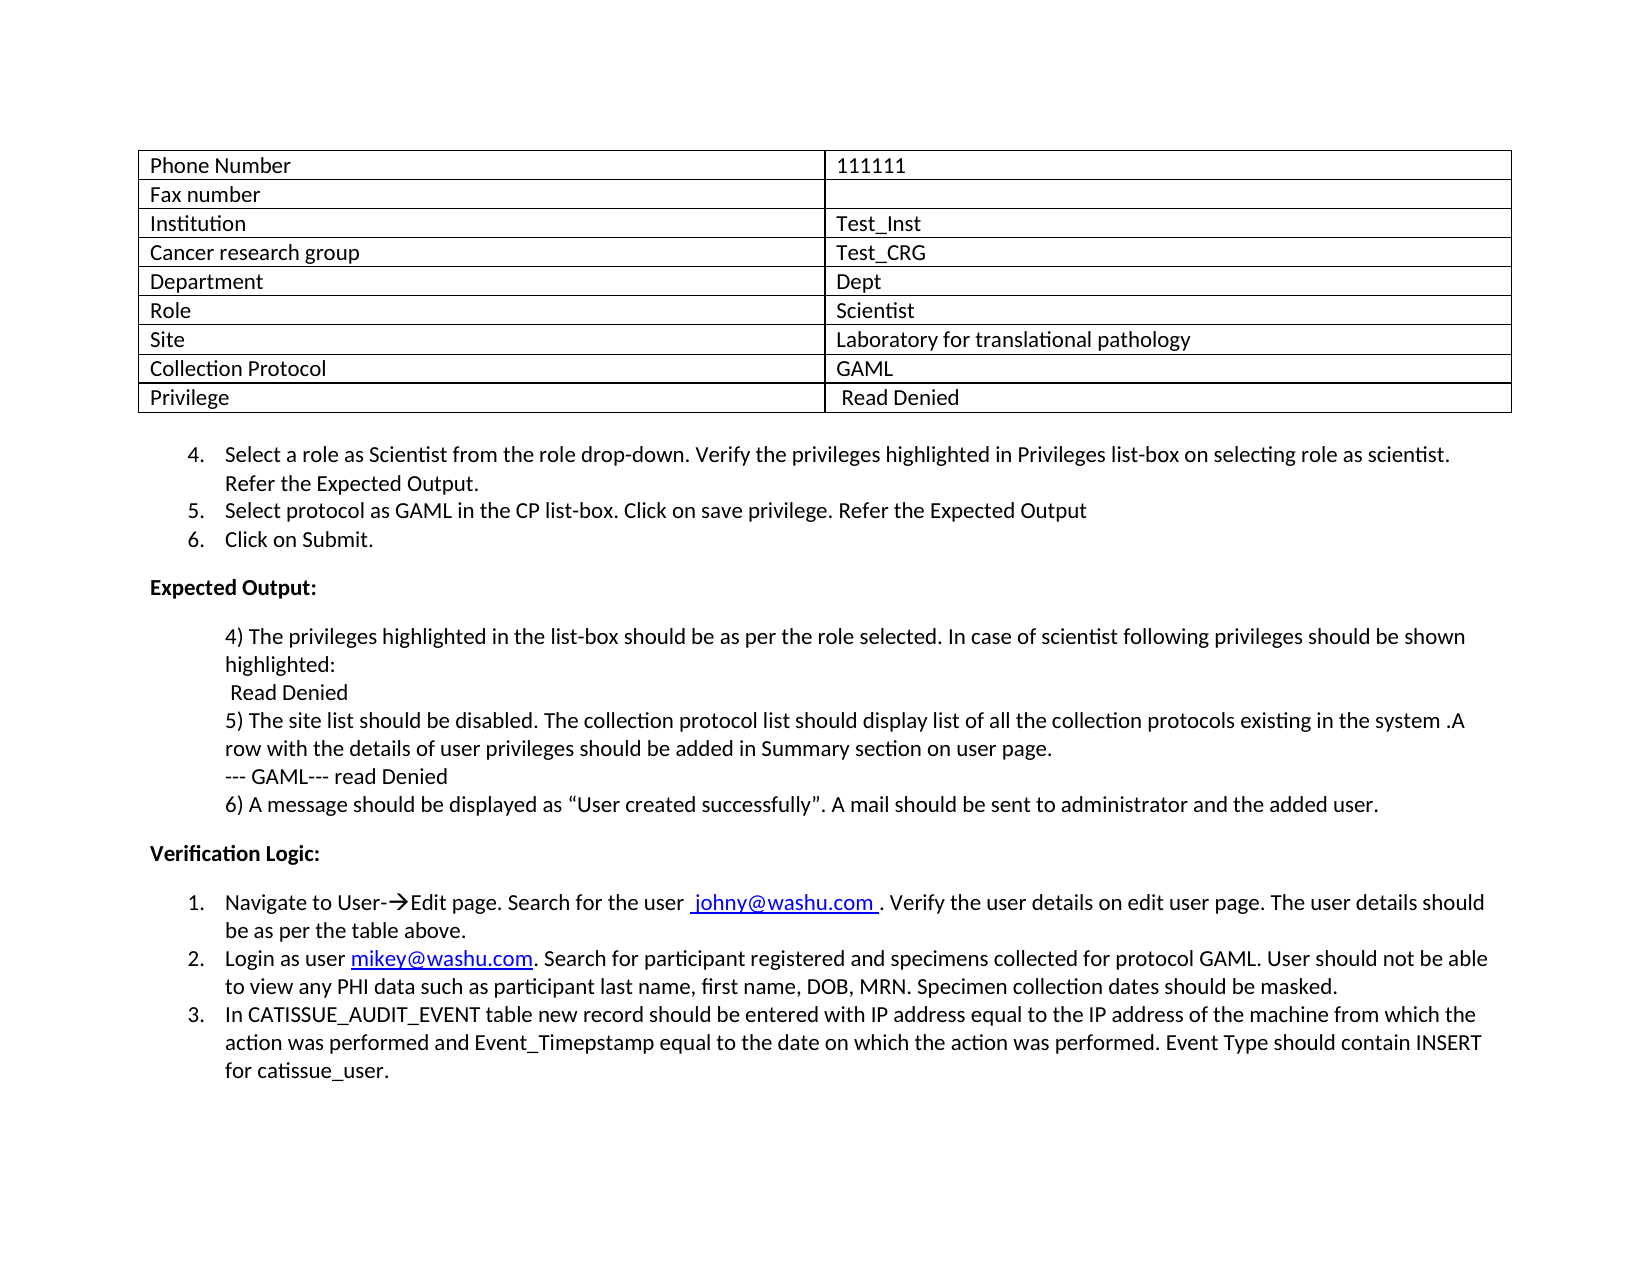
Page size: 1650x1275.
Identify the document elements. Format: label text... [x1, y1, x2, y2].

text Expected Output: [150, 573, 1500, 602]
list Navigate to User-Edit page. Search for the user johny@washu.com . Verify the user details on edit user page. The user details should be as per the table above. [187, 888, 1500, 944]
table_cell Dept [826, 267, 1511, 295]
table_cell GAML [826, 355, 1511, 382]
list Click on Submit. [187, 525, 1500, 553]
list Select protocol as GAML in the CP list-box. Click on save privilege. Refer the Expected Output [187, 497, 1500, 525]
table_cell Privilege [139, 384, 824, 412]
table_cell 111111 [826, 151, 1511, 179]
list --- GAML--- read Denied [225, 762, 1500, 791]
table_cell Collection Protocol [139, 355, 824, 382]
table_cell Cancer research group [139, 238, 824, 266]
table_cell Department [139, 267, 824, 295]
table_cell [826, 180, 1511, 208]
table_cell Role [139, 296, 824, 324]
list 6) A message should be displayed as “User created successfully”. A mail should be sent to administrator and the added user. [225, 791, 1500, 818]
table_cell Test_CRG [826, 238, 1511, 266]
table_cell Test_Inst [826, 209, 1511, 237]
table_cell Site [139, 325, 824, 353]
table_cell Read Denied [826, 384, 1511, 412]
table_cell Scientist [826, 296, 1511, 324]
table_cell Institution [139, 209, 824, 237]
text Verification Logic: [150, 839, 1500, 867]
list Select a role as Scientist from the role drop-down. Verify the privileges highlighted in Privileges list-box on selecting role as scientist. Refer the Expected Output. [187, 441, 1500, 497]
table_cell Fax number [139, 180, 824, 208]
list Read Denied [225, 678, 1500, 706]
list 4) The privileges highlighted in the list-box should be as per the role selected. In case of scientist following privileges should be shown highlighted: [225, 622, 1500, 678]
list 5) The site list should be disabled. The collection protocol list should display list of all the collection protocols existing in the system .A row with the details of user privileges should be added in Summary section on user page. [225, 706, 1500, 762]
list Login as user mikey@washu.com. Search for participant registered and specimens collected for protocol GAML. User should not be able to view any PHI data such as participant last name, first name, DOB, MRN. Specimen collection dates should be masked. [187, 944, 1500, 1000]
list In CATISSUE_AUDIT_EVENT table new record should be entered with IP address equal to the IP address of the machine from which the action was performed and Event_Timepstamp equal to the date on which the action was performed. Event Type should contain INSERT for catissue_user. [187, 1000, 1500, 1084]
table_cell Laboratory for translational pathology [826, 325, 1511, 353]
table_cell Phone Number [139, 151, 824, 179]
